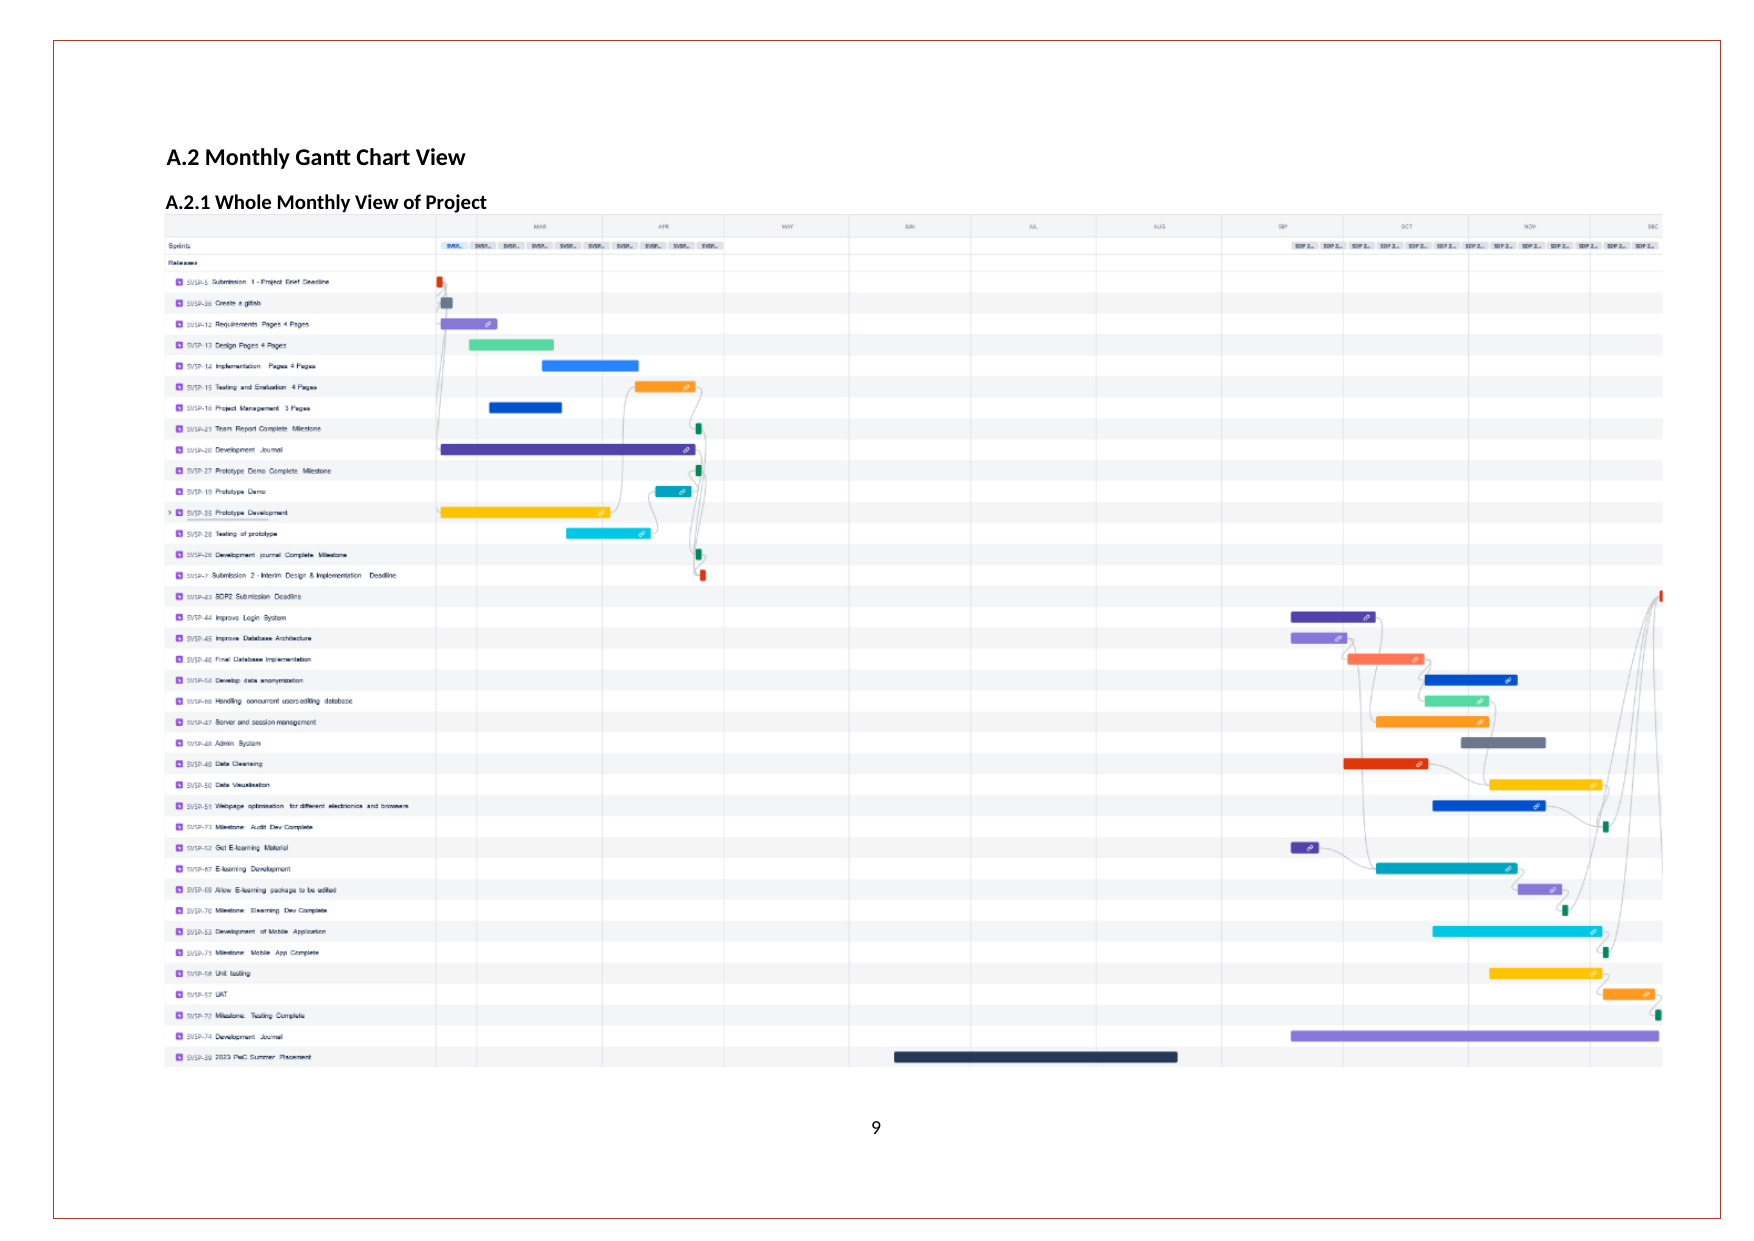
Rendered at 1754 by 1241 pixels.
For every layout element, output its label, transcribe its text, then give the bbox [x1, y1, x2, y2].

picture [164, 214, 1663, 1067]
subtitle A.2.1 Whole Monthly View of Project [165, 189, 1586, 214]
subtitle A.2 Monthly Gantt Chart View [166, 142, 1586, 172]
